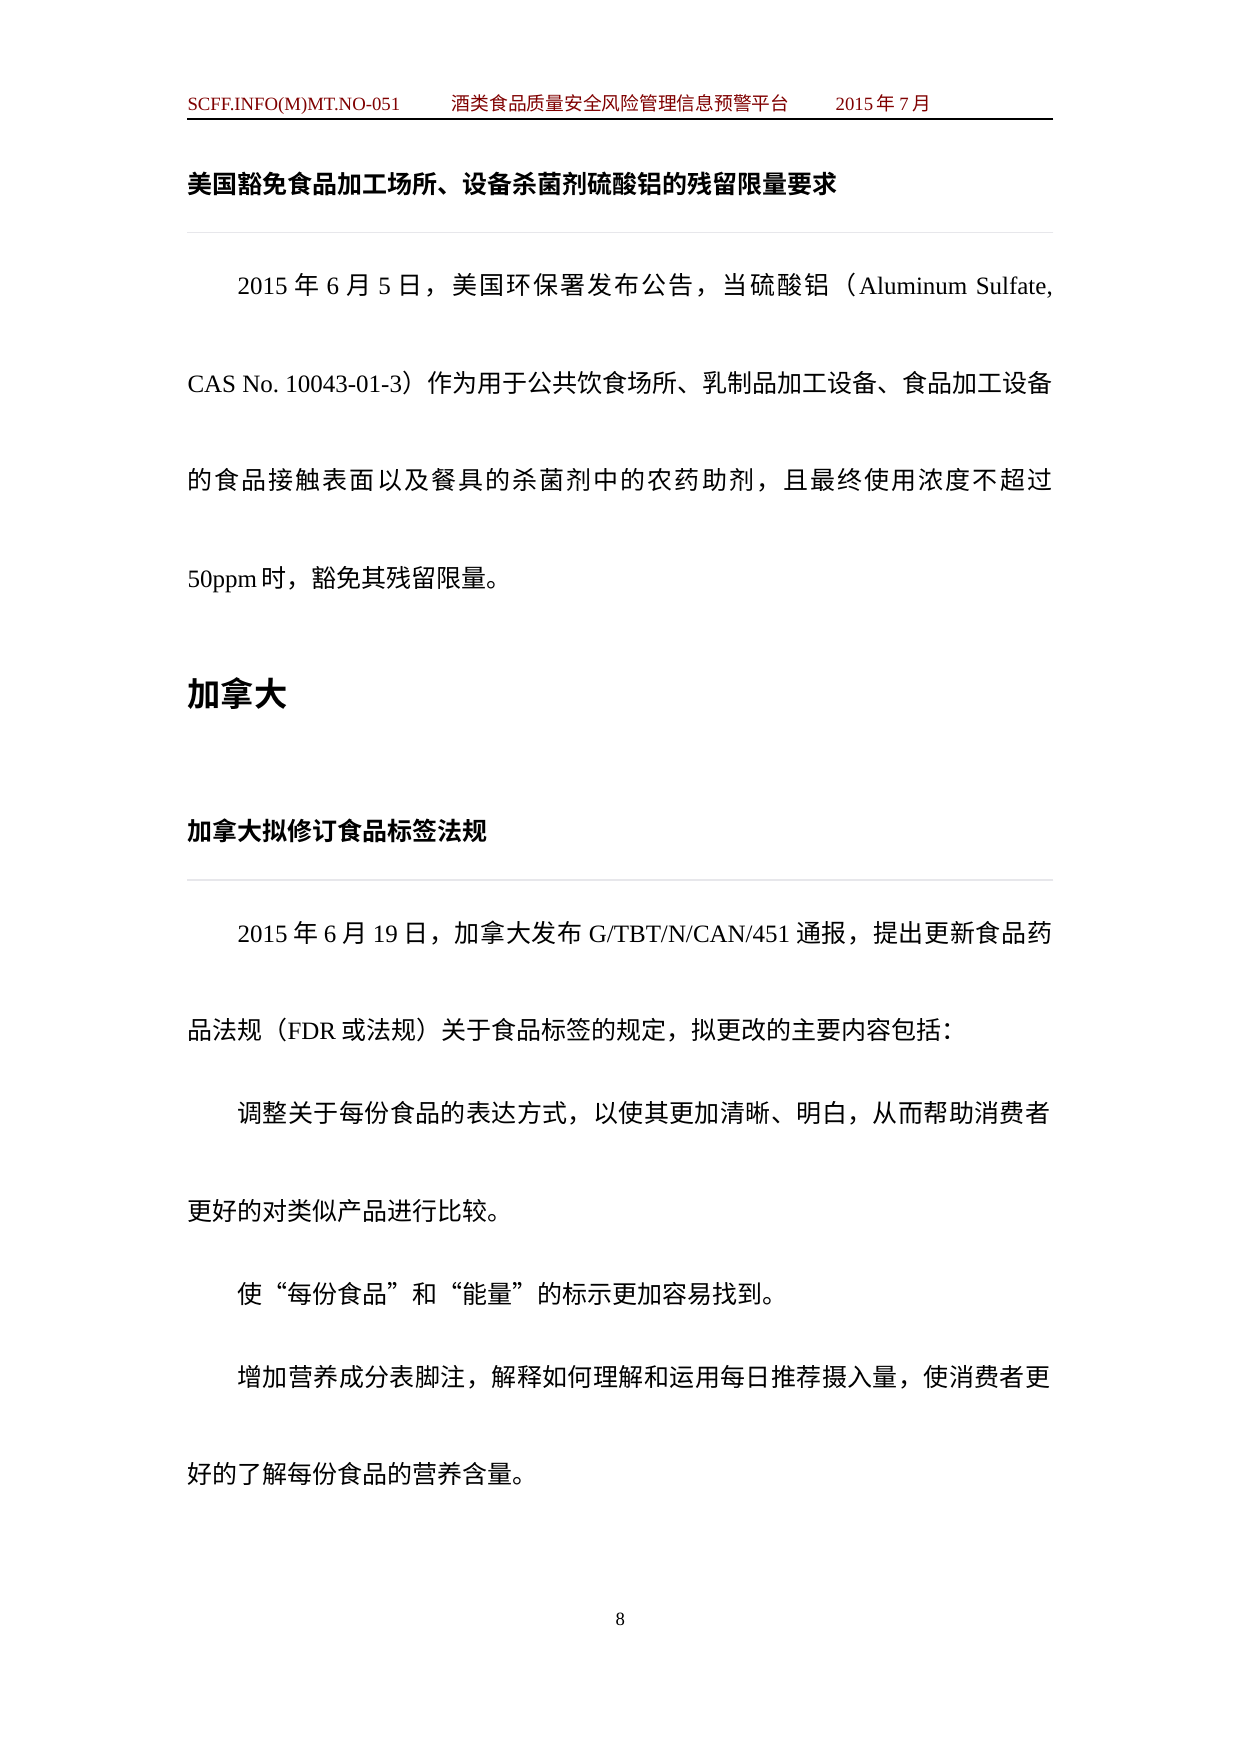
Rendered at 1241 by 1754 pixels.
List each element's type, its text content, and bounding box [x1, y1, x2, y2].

text 使“每份食品”和“能量”的标示更加容易找到。 [187, 1260, 1053, 1325]
text 调整关于每份食品的表达方式，以使其更加清晰、明白，从而帮助消费者更好的对类似产品进行比较。 [187, 1079, 1053, 1242]
text 2015年6月19日，加拿大发布G/TBT/N/CAN/451通报，提出更新食品药品法规（FDR或法规）关于食品标签的规定，拟更改的主要内容包括： [187, 899, 1053, 1061]
subtitle 美国豁免食品加工场所、设备杀菌剂硫酸铝的残留限量要求 [187, 150, 1053, 232]
text 增加营养成分表脚注，解释如何理解和运用每日推荐摄入量，使消费者更好的了解每份食品的营养含量。 [187, 1343, 1053, 1506]
subtitle 加拿大拟修订食品标签法规 [187, 797, 1053, 879]
text 2015年6月5日，美国环保署发布公告，当硫酸铝（Aluminum Sulfate, CAS No. 10043-01-3）作为用于公共饮食场所、乳制品加工设备、食品加工设备的食品接触表面以及餐具的杀菌剂中的农药助剂，且最终使用浓度不超过50ppm时，豁免其残留限量。 [187, 251, 1053, 609]
text 加拿大 [187, 659, 1053, 724]
